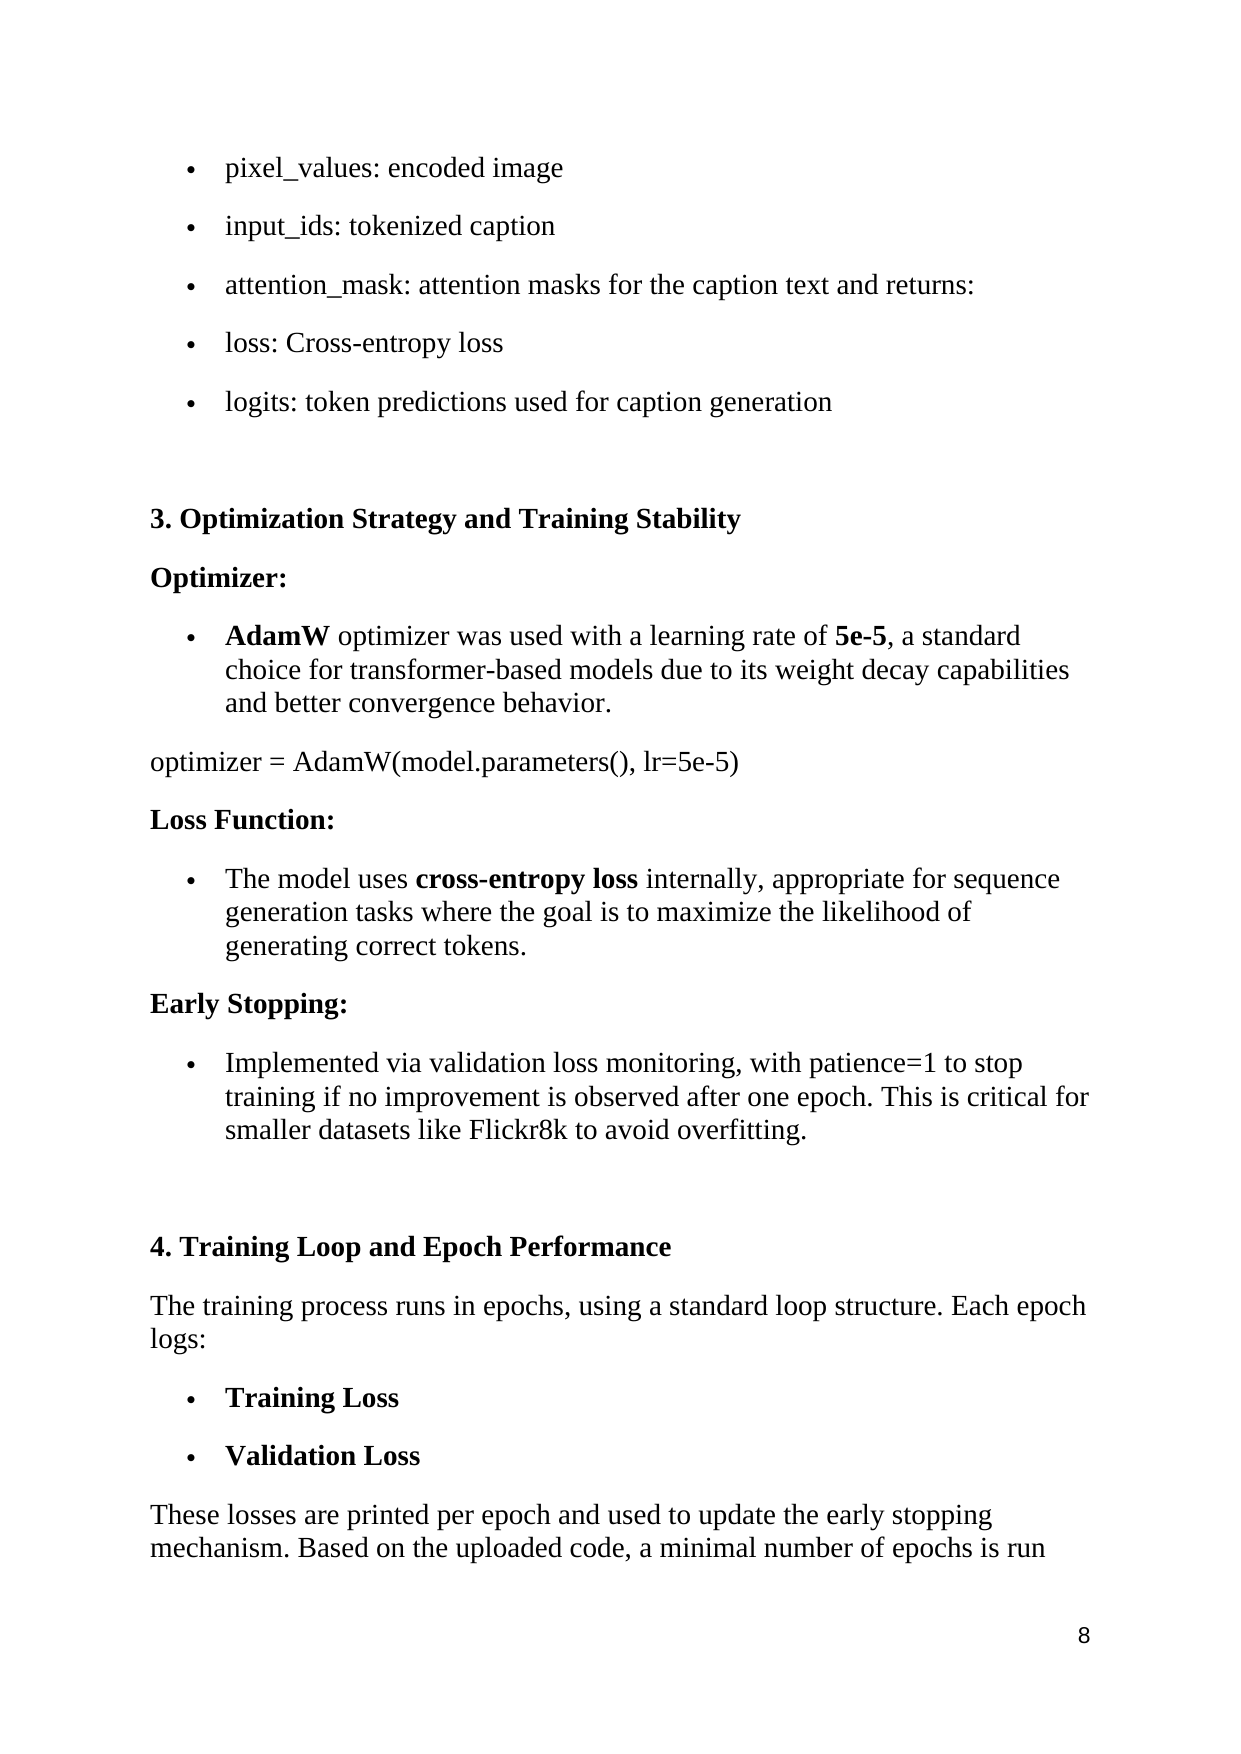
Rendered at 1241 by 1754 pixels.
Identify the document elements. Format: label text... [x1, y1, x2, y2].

list pixel_values: encoded image [187, 150, 1090, 183]
text Early Stopping: [150, 987, 1090, 1020]
text 3. Optimization Strategy and Training Stability [150, 501, 1090, 535]
list The model uses cross-entropy loss internally, appropriate for sequence generation tasks where the goal is to maximize the likelihood of generating correct tokens. [187, 861, 1090, 962]
list logits: token predictions used for caption generation [187, 384, 1090, 418]
text optimizer = AdamW(model.parameters(), lr=5e-5) [150, 744, 1090, 777]
text The training process runs in epochs, using a standard loop structure. Each epoch logs: [150, 1288, 1090, 1355]
text 4. Training Loop and Epoch Performance [150, 1229, 1090, 1263]
text Optimizer: [150, 560, 1090, 593]
list AdamW optimizer was used with a learning rate of 5e-5, a standard choice for transformer-based models due to its weight decay capabilities and better convergence behavior. [187, 618, 1090, 719]
text Loss Function: [150, 802, 1090, 836]
list Training Loss [187, 1380, 1090, 1413]
list input_ids: tokenized caption [187, 208, 1090, 242]
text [150, 1497, 1090, 1564]
list Validation Loss [187, 1438, 1090, 1472]
list attention_mask: attention masks for the caption text and returns: [187, 267, 1090, 301]
list loss: Cross-entropy loss [187, 326, 1090, 359]
list Implemented via validation loss monitoring, with patience=1 to stop training if no improvement is observed after one epoch. This is critical for smaller datasets like Flickr8k to avoid overfitting. [187, 1045, 1090, 1146]
